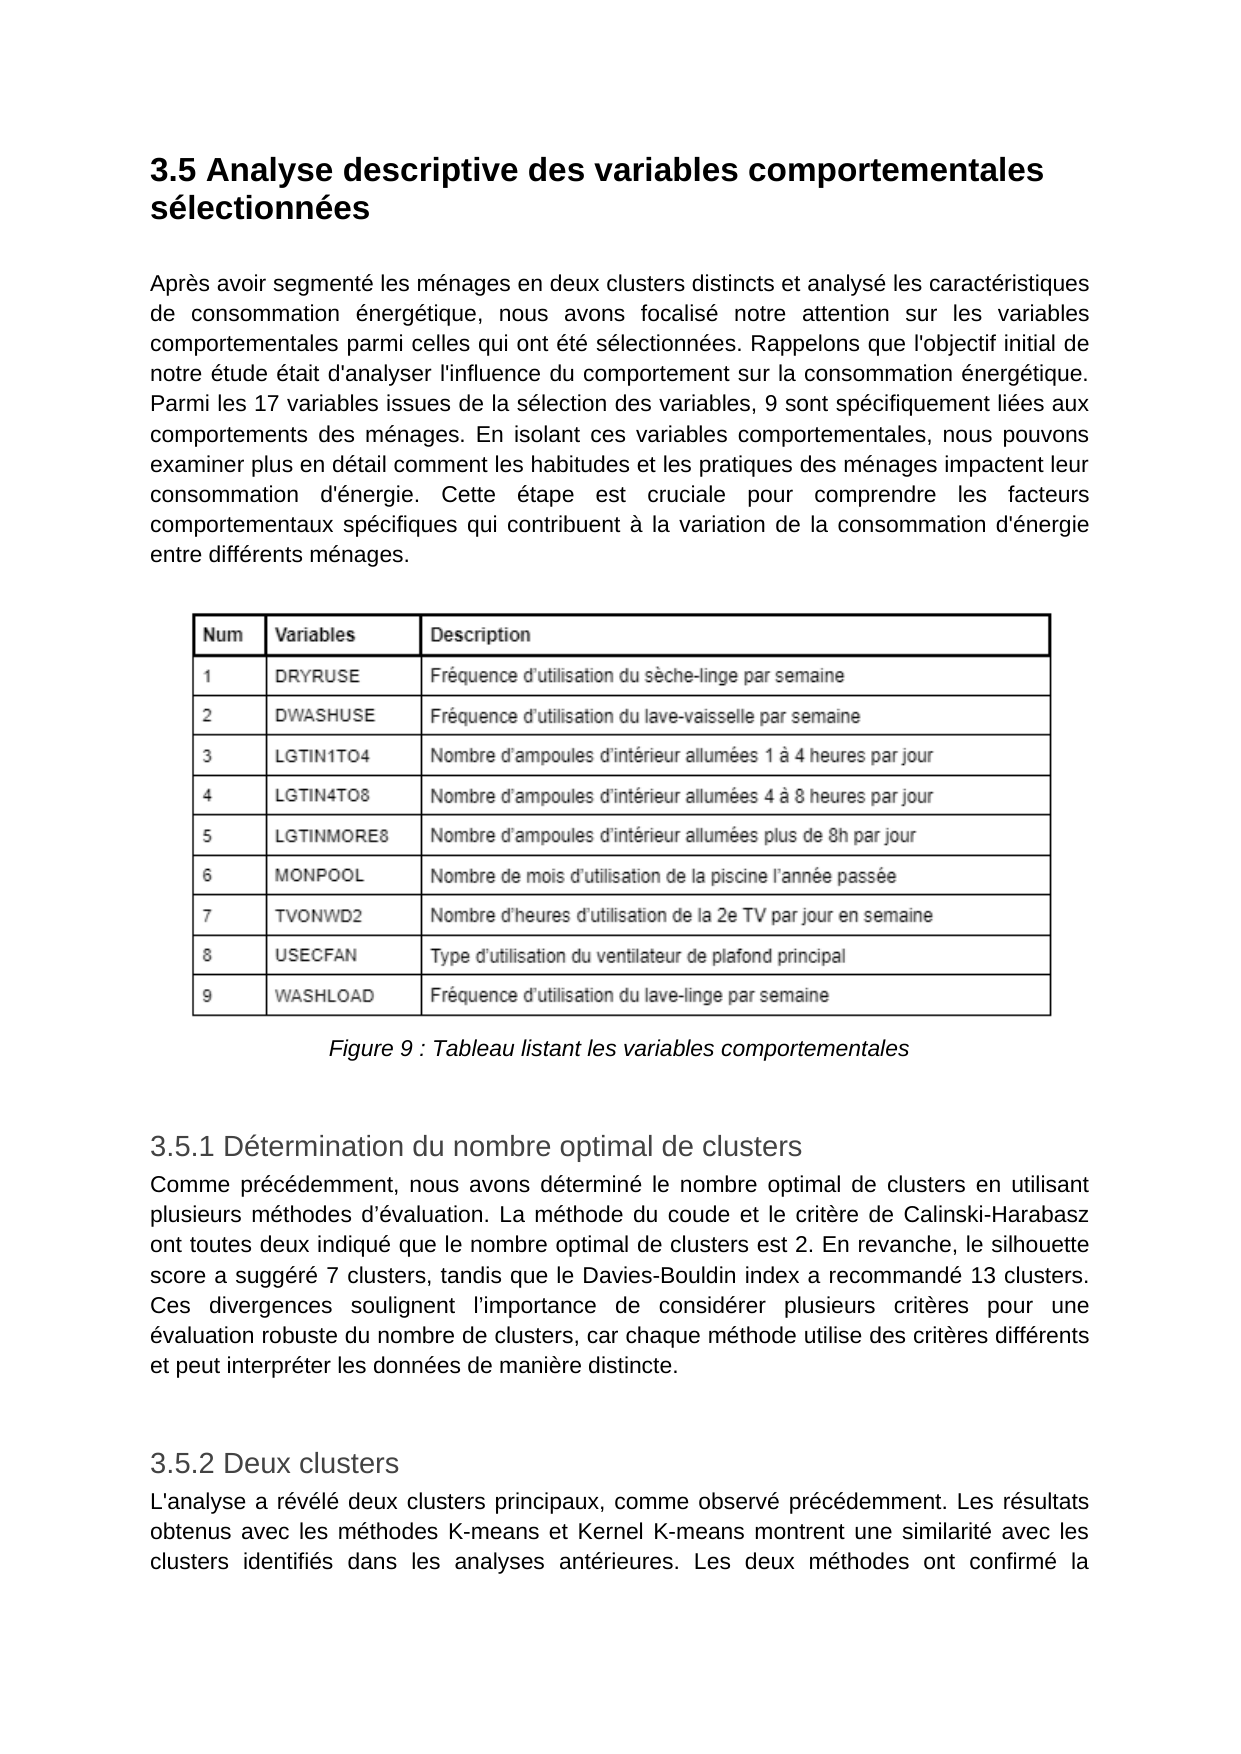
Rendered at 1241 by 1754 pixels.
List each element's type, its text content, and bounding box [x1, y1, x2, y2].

text Après avoir segmenté les ménages en deux clusters distincts et analysé les caractéristiques de consommation énergétique, nous avons focalisé notre attention sur les variables comportementales parmi celles qui ont été sélectionnées. Rappelons que l'objectif initial de notre étude était d'analyser l'influence du comportement sur la consommation énergétique. Parmi les 17 variables issues de la sélection des variables, 9 sont spécifiquement liées aux comportements des ménages. En isolant ces variables comportementales, nous pouvons examiner plus en détail comment les habitudes et les pratiques des ménages impactent leur consommation d'énergie. Cette étape est cruciale pour comprendre les facteurs comportementaux spécifiques qui contribuent à la variation de la consommation d'énergie entre différents ménages. [150, 269, 1090, 568]
text Comme précédemment, nous avons déterminé le nombre optimal de clusters en utilisant plusieurs méthodes d’évaluation. La méthode du coude et le critère de Calinski-Harabasz ont toutes deux indiqué que le nombre optimal de clusters est 2. En revanche, le silhouette score a suggéré 7 clusters, tandis que le Davies-Bouldin index a recommandé 13 clusters. Ces divergences soulignent l’importance de considérer plusieurs critères pour une évaluation robuste du nombre de clusters, car chaque méthode utilise des critères différents et peut interpréter les données de manière distincte. [150, 1171, 1090, 1379]
subtitle 3.5.1 Détermination du nombre optimal de clusters [150, 1129, 1090, 1163]
text Figure 9 : Tableau listant les variables comportementales [150, 1035, 1090, 1062]
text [150, 1488, 1090, 1575]
picture [180, 601, 1060, 1032]
subtitle 3.5 Analyse descriptive des variables comportementales sélectionnées [150, 150, 1090, 227]
subtitle 3.5.2 Deux clusters [150, 1446, 1090, 1479]
